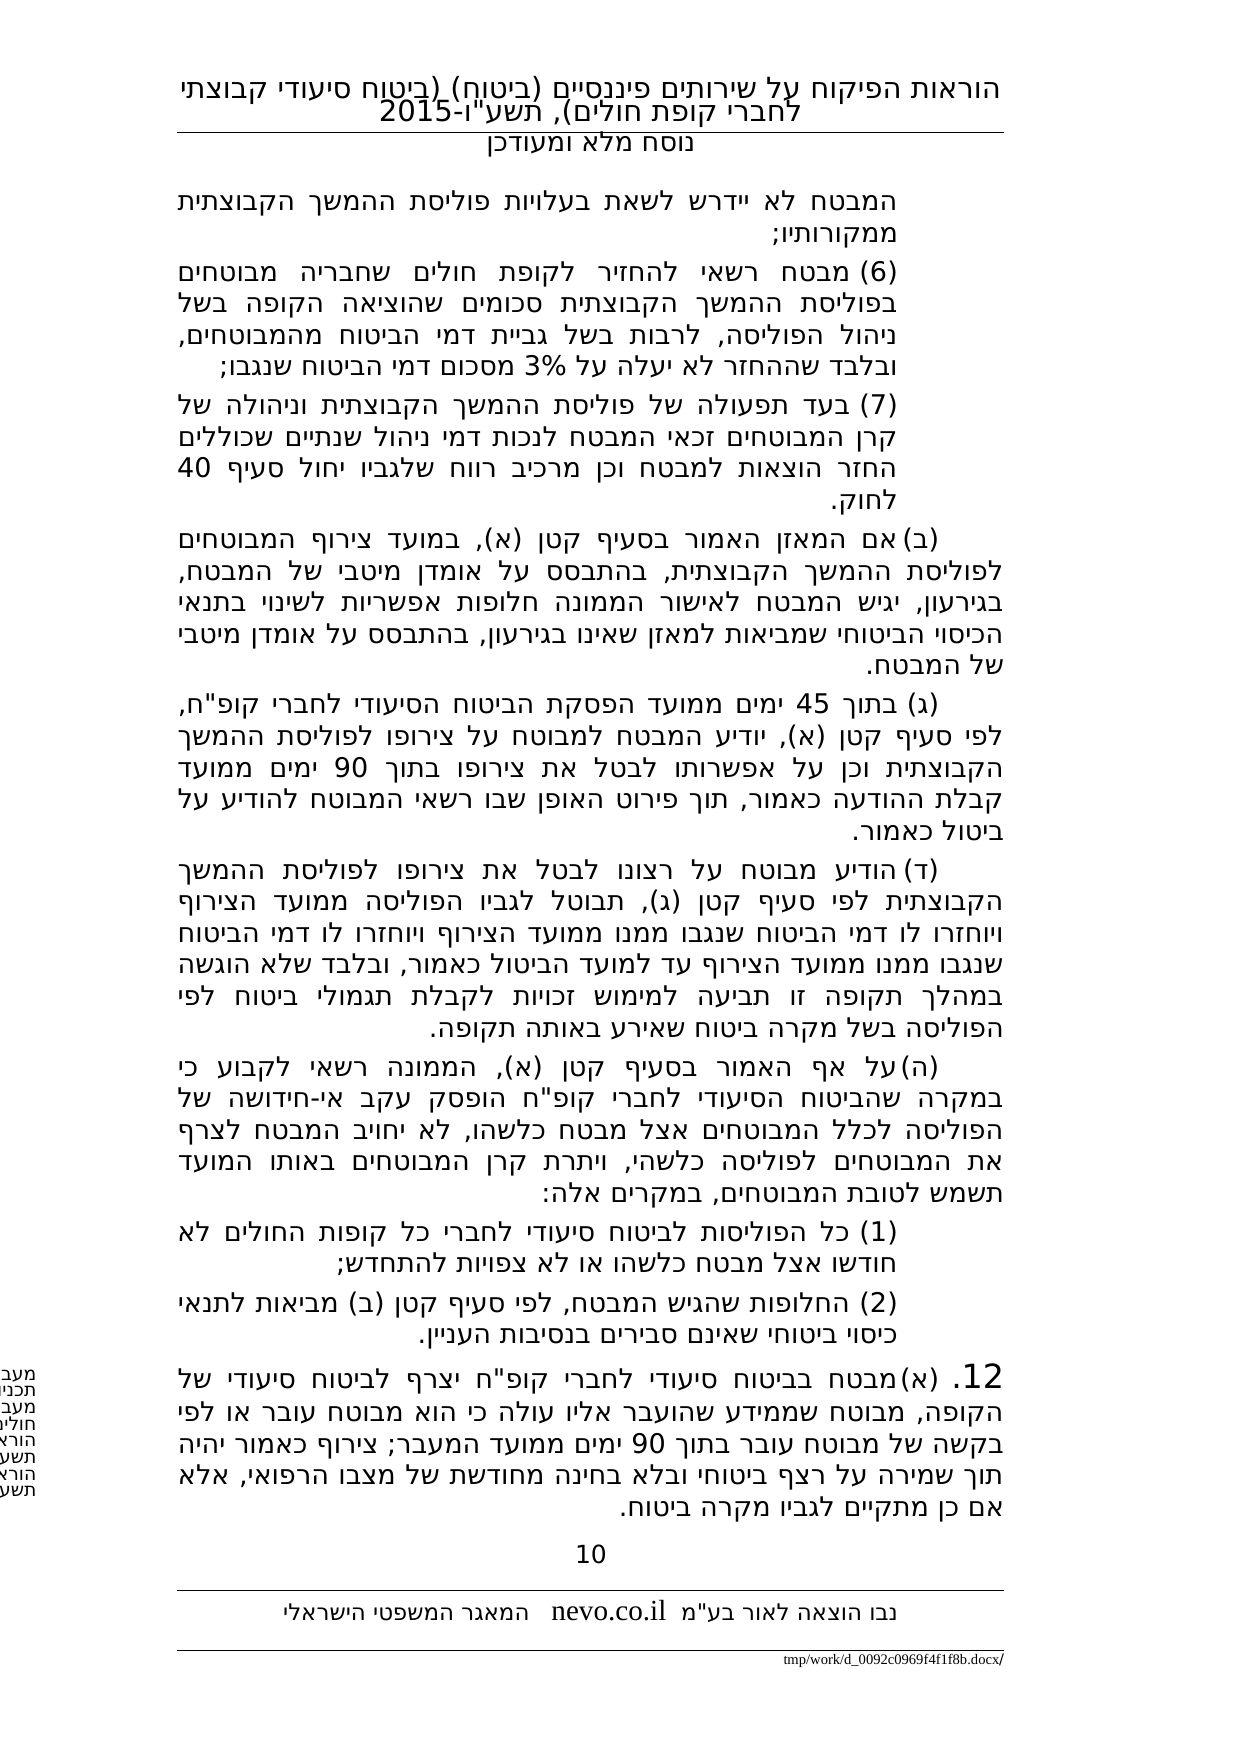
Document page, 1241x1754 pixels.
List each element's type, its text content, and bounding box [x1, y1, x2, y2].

text (ד) הודיע מבוטח על רצונו לבטל את צירופו לפוליסת ההמשך הקבוצתית לפי סעיף קטן (ג), תבוטל לגביו הפוליסה ממועד הצירוף ויוחזרו לו דמי הביטוח שנגבו ממנו ממועד הצירוף ויוחזרו לו דמי הביטוח שנגבו ממנו ממועד הצירוף עד למועד הביטול כאמור, ובלבד שלא הוגשה במהלך תקופה זו תביעה למימוש זכויות לקבלת תגמולי ביטוח לפי הפוליסה בשל מקרה ביטוח שאירע באותה תקופה. [177, 854, 1004, 1043]
text (ב) אם המאזן האמור בסעיף קטן (א), במועד צירוף המבוטחים לפוליסת ההמשך הקבוצתית, בהתבסס על אומדן מיטבי של המבטח, בגירעון, יגיש המבטח לאישור הממונה חלופות אפשריות לשינוי בתנאי הכיסוי הביטוחי שמביאות למאזן שאינו בגירעון, בהתבסס על אומדן מיטבי של המבטח. [177, 523, 1004, 681]
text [177, 185, 898, 248]
text (6) מבטח רשאי להחזיר לקופת חולים שחבריה מבוטחים בפוליסת ההמשך הקבוצתית סכומים שהוציאה הקופה בשל ניהול הפוליסה, לרבות בשל גביית דמי הביטוח מהמבוטחים, ובלבד שההחזר לא יעלה על 3% מסכום דמי הביטוח שנגבו; [177, 256, 898, 382]
text 12. (א) מבטח בביטוח סיעודי לחברי קופ"ח יצרף לביטוח סיעודי של הקופה, מבוטח שממידע שהועבר אליו עולה כי הוא מבוטח עובר או לפי בקשה של מבוטח עובר בתוך 90 ימים ממועד המעבר; צירוף כאמור יהיה תוך שמירה על רצף ביטוחי ובלא בחינה מחודשת של מצבו הרפואי, אלא אם כן מתקיים לגביו מקרה ביטוח. [177, 1357, 1004, 1523]
text (ג) בתוך 45 ימים ממועד הפסקת הביטוח הסיעודי לחברי קופ"ח, לפי סעיף קטן (א), יודיע המבטח למבוטח על צירופו לפוליסת ההמשך הקבוצתית וכן על אפשרותו לבטל את צירופו בתוך 90 ימים ממועד קבלת ההודעה כאמור, תוך פירוט האופן שבו רשאי המבוטח להודיע על ביטול כאמור. [177, 689, 1004, 847]
text (ה) על אף האמור בסעיף קטן (א), הממונה רשאי לקבוע כי במקרה שהביטוח הסיעודי לחברי קופ"ח הופסק עקב אי-חידושה של הפוליסה לכלל המבוטחים אצל מבטח כלשהו, לא יחויב המבטח לצרף את המבוטחים לפוליסה כלשהי, ויתרת קרן המבוטחים באותו המועד תשמש לטובת המבוטחים, במקרים אלה: [177, 1051, 1004, 1209]
text (7) בעד תפעולה של פוליסת ההמשך הקבוצתית וניהולה של קרן המבוטחים זכאי המבטח לנכות דמי ניהול שנתיים שכוללים החזר הוצאות למבטח וכן מרכיב רווח שלגביו יחול סעיף 40 לחוק. [177, 390, 898, 516]
text (1) כל הפוליסות לביטוח סיעודי לחברי כל קופות החולים לא חודשו אצל מבטח כלשהו או לא צפויות להתחדש; [177, 1216, 898, 1279]
text (2) החלופות שהגיש המבטח, לפי סעיף קטן (ב) מביאות לתנאי כיסוי ביטוחי שאינם סבירים בנסיבות העניין. [177, 1287, 898, 1350]
